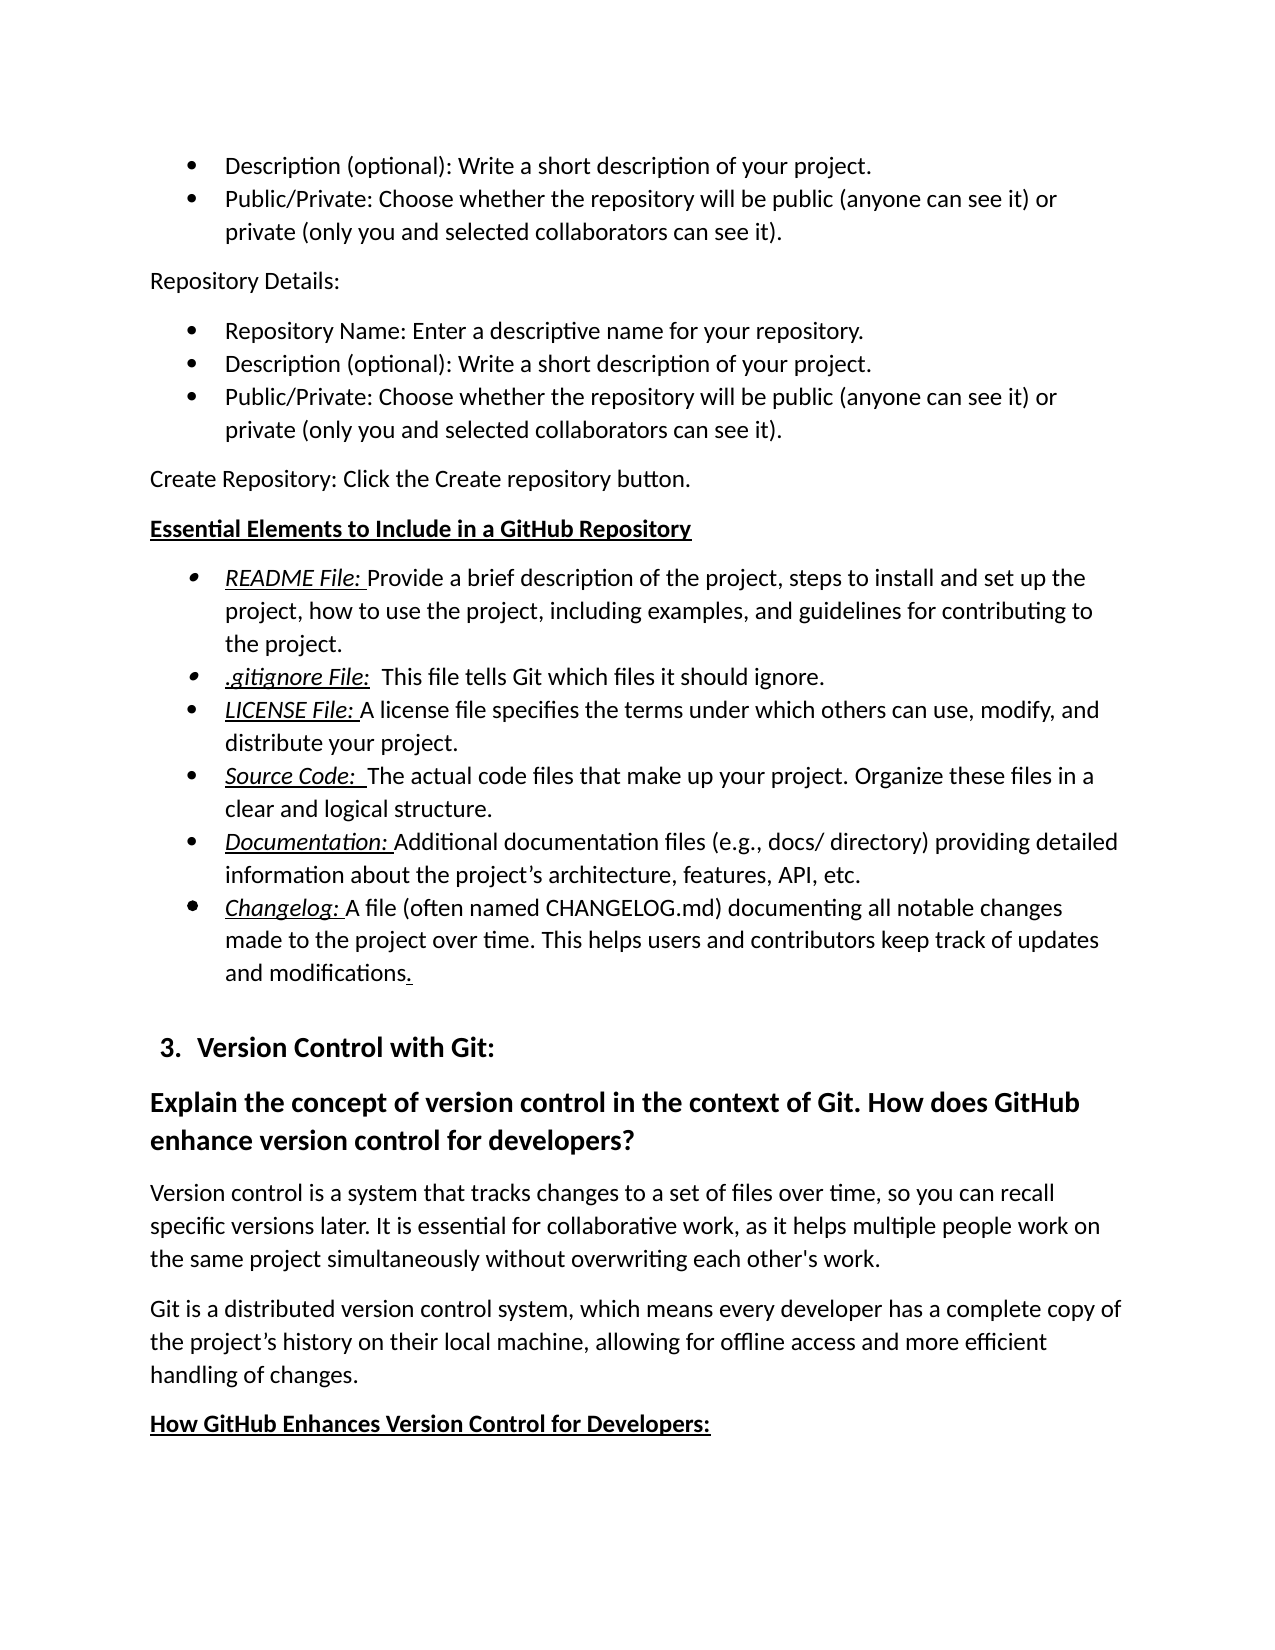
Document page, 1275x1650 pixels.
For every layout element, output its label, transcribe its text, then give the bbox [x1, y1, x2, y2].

list Repository Name: Enter a descriptive name for your repository. [187, 315, 1125, 346]
text Create Repository: Click the Create repository button. [150, 463, 1125, 494]
text Explain the concept of version control in the context of Git. How does GitHub enhance version control for developers? [150, 1084, 1125, 1158]
list LICENSE File: A license file specifies the terms under which others can use, modify, and distribute your project. [187, 694, 1125, 758]
text Repository Details: [150, 265, 1125, 296]
list Public/Private: Choose whether the repository will be public (anyone can see it) or private (only you and selected collaborators can see it). [187, 381, 1125, 444]
text Version control is a system that tracks changes to a set of files over time, so you can recall specific versions later. It is essential for collaborative work, as it helps multiple people work on the same project simultaneously without overwriting each other's work. [150, 1178, 1125, 1274]
list Version Control with Git: [159, 1029, 1125, 1064]
text How GitHub Enhances Version Control for Developers: [150, 1408, 1125, 1439]
list Description (optional): Write a short description of your project. [187, 348, 1125, 378]
list Public/Private: Choose whether the repository will be public (anyone can see it) or private (only you and selected collaborators can see it). [187, 183, 1125, 246]
list Documentation: Additional documentation files (e.g., docs/ directory) providing detailed information about the project’s architecture, features, API, etc. [187, 826, 1125, 889]
text Essential Elements to Include in a GitHub Repository [150, 513, 1125, 543]
list Changelog: A file (often named CHANGELOG.md) documenting all notable changes made to the project over time. This helps users and contributors keep track of updates and modifications. [187, 892, 1125, 988]
list README File: Provide a brief description of the project, steps to install and set up the project, how to use the project, including examples, and guidelines for contributing to the project. [187, 562, 1125, 659]
text Git is a distributed version control system, which means every developer has a complete copy of the project’s history on their local machine, allowing for offline access and more efficient handling of changes. [150, 1293, 1125, 1389]
list .gitignore File: This file tells Git which files it should ignore. [187, 661, 1125, 692]
list Description (optional): Write a short description of your project. [187, 150, 1125, 181]
list Source Code: The actual code files that make up your project. Organize these files in a clear and logical structure. [187, 760, 1125, 823]
